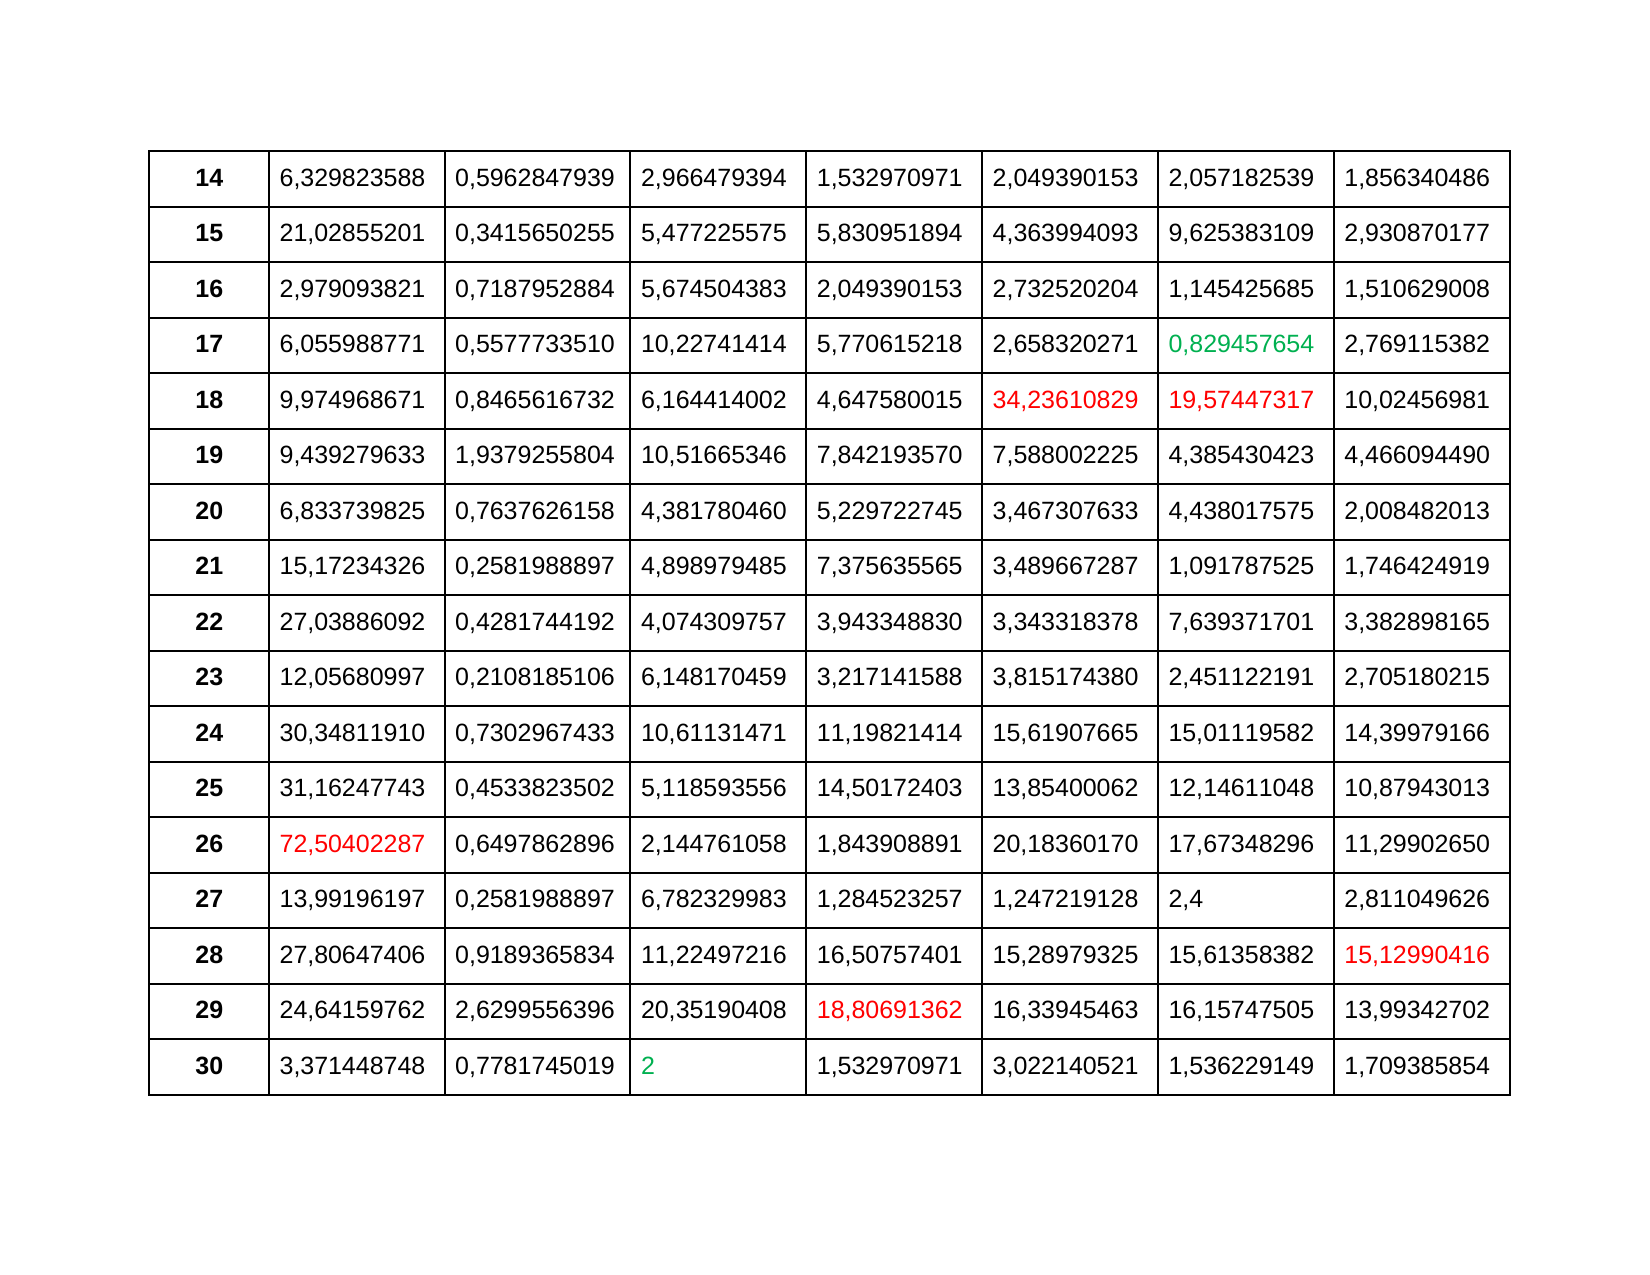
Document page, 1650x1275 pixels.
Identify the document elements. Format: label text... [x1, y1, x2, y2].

table_cell 1,709385854 [1335, 1040, 1509, 1094]
table_cell 16,50757401 [807, 929, 981, 983]
table_cell 1,284523257 [807, 874, 981, 927]
table_cell 11,22497216 [631, 929, 805, 983]
table_cell 17 [150, 319, 268, 372]
table_cell 4,385430423 [1159, 430, 1333, 483]
table_cell 15,61907665 [983, 707, 1157, 761]
table_cell 21,02855201 [270, 208, 444, 261]
table_cell 0,4533823502 [446, 763, 629, 816]
table_cell 15 [150, 208, 268, 261]
table_cell 2,451122191 [1159, 652, 1333, 705]
table_cell 2,930870177 [1335, 208, 1509, 261]
table_cell 13,85400062 [983, 763, 1157, 816]
table_cell 0,2108185106 [446, 652, 629, 705]
table_cell 15,61358382 [1159, 929, 1333, 983]
table_cell 6,164414002 [631, 374, 805, 428]
table_cell 13,99342702 [1335, 985, 1509, 1038]
table_cell 3,382898165 [1335, 596, 1509, 650]
table_cell 16 [150, 263, 268, 317]
table_cell 5,830951894 [807, 208, 981, 261]
table_cell 1,746424919 [1335, 541, 1509, 594]
table_cell 15,28979325 [983, 929, 1157, 983]
table_cell 0,9189365834 [446, 929, 629, 983]
table_cell 18 [150, 374, 268, 428]
table_cell 0,2581988897 [446, 874, 629, 927]
table_cell 19 [150, 430, 268, 483]
table_cell 1,9379255804 [446, 430, 629, 483]
table_cell 0,5962847939 [446, 152, 629, 206]
table_cell 5,674504383 [631, 263, 805, 317]
table_cell 10,02456981 [1335, 374, 1509, 428]
table_cell 3,343318378 [983, 596, 1157, 650]
table_cell 2,4 [1159, 874, 1333, 927]
table_cell 2,6299556396 [446, 985, 629, 1038]
table_cell 6,782329983 [631, 874, 805, 927]
table_cell 5,118593556 [631, 763, 805, 816]
table_cell 4,363994093 [983, 208, 1157, 261]
table_cell 20,18360170 [983, 818, 1157, 872]
table_cell 0,829457654 [1159, 319, 1333, 372]
table_cell 6,148170459 [631, 652, 805, 705]
table_cell 21 [150, 541, 268, 594]
table_cell 9,439279633 [270, 430, 444, 483]
table_cell 0,6497862896 [446, 818, 629, 872]
table_cell 1,247219128 [983, 874, 1157, 927]
table_cell 2,705180215 [1335, 652, 1509, 705]
table_cell 10,51665346 [631, 430, 805, 483]
table_cell 10,61131471 [631, 707, 805, 761]
table_cell 3,943348830 [807, 596, 981, 650]
table_cell 20,35190408 [631, 985, 805, 1038]
table_cell 10,87943013 [1335, 763, 1509, 816]
table_cell 30,34811910 [270, 707, 444, 761]
table_cell 6,055988771 [270, 319, 444, 372]
table_cell 26 [150, 818, 268, 872]
table_cell 14,50172403 [807, 763, 981, 816]
table_cell 14 [150, 152, 268, 206]
table_cell 5,477225575 [631, 208, 805, 261]
table_cell 3,815174380 [983, 652, 1157, 705]
table_cell 27,03886092 [270, 596, 444, 650]
table_cell 1,856340486 [1335, 152, 1509, 206]
table_cell 11,29902650 [1335, 818, 1509, 872]
table_cell 7,588002225 [983, 430, 1157, 483]
table_cell 7,375635565 [807, 541, 981, 594]
table_cell 2,008482013 [1335, 485, 1509, 539]
table_cell 10,22741414 [631, 319, 805, 372]
table_cell 0,7637626158 [446, 485, 629, 539]
table_cell 4,381780460 [631, 485, 805, 539]
table_cell 6,833739825 [270, 485, 444, 539]
table_cell 9,625383109 [1159, 208, 1333, 261]
table_cell 3,022140521 [983, 1040, 1157, 1094]
table_cell 2,057182539 [1159, 152, 1333, 206]
table_cell 72,50402287 [270, 818, 444, 872]
table_cell 0,3415650255 [446, 208, 629, 261]
table_cell 1,532970971 [807, 152, 981, 206]
table_cell 27,80647406 [270, 929, 444, 983]
table_cell 16,15747505 [1159, 985, 1333, 1038]
table_cell 22 [150, 596, 268, 650]
table_cell 13,99196197 [270, 874, 444, 927]
table_cell 1,091787525 [1159, 541, 1333, 594]
table_cell 16,33945463 [983, 985, 1157, 1038]
table_cell 2,769115382 [1335, 319, 1509, 372]
table_cell 6,329823588 [270, 152, 444, 206]
table_cell 4,438017575 [1159, 485, 1333, 539]
table_cell 31,16247743 [270, 763, 444, 816]
table_cell 0,5577733510 [446, 319, 629, 372]
table_cell 3,489667287 [983, 541, 1157, 594]
table_cell 1,532970971 [807, 1040, 981, 1094]
table_cell 1,843908891 [807, 818, 981, 872]
table_cell 15,01119582 [1159, 707, 1333, 761]
table_cell 12,05680997 [270, 652, 444, 705]
table_cell 1,510629008 [1335, 263, 1509, 317]
table_cell 5,770615218 [807, 319, 981, 372]
table_cell 18,80691362 [807, 985, 981, 1038]
table_cell 1,536229149 [1159, 1040, 1333, 1094]
table_cell 0,7781745019 [446, 1040, 629, 1094]
table_cell 1,145425685 [1159, 263, 1333, 317]
table_cell 0,7187952884 [446, 263, 629, 317]
table_cell 0,4281744192 [446, 596, 629, 650]
table_cell 2,049390153 [807, 263, 981, 317]
table_cell 4,074309757 [631, 596, 805, 650]
table_cell 2,811049626 [1335, 874, 1509, 927]
table_cell 2 [631, 1040, 805, 1094]
table_cell 14,39979166 [1335, 707, 1509, 761]
table_cell 2,049390153 [983, 152, 1157, 206]
table_cell 9,974968671 [270, 374, 444, 428]
table_cell 11,19821414 [807, 707, 981, 761]
table_cell 24 [150, 707, 268, 761]
table_cell 0,8465616732 [446, 374, 629, 428]
table_cell 29 [150, 985, 268, 1038]
table_cell 12,14611048 [1159, 763, 1333, 816]
table_cell 25 [150, 763, 268, 816]
table_cell 3,217141588 [807, 652, 981, 705]
table_cell 3,371448748 [270, 1040, 444, 1094]
table_cell 2,966479394 [631, 152, 805, 206]
table_cell 19,57447317 [1159, 374, 1333, 428]
table_cell 23 [150, 652, 268, 705]
table_cell 15,12990416 [1335, 929, 1509, 983]
table_cell 28 [150, 929, 268, 983]
table_cell 27 [150, 874, 268, 927]
table_cell 2,979093821 [270, 263, 444, 317]
table_cell 30 [150, 1040, 268, 1094]
table_cell 24,64159762 [270, 985, 444, 1038]
table_cell 5,229722745 [807, 485, 981, 539]
table_cell 7,639371701 [1159, 596, 1333, 650]
table_cell 4,898979485 [631, 541, 805, 594]
table_cell 15,17234326 [270, 541, 444, 594]
table_cell 3,467307633 [983, 485, 1157, 539]
table_cell 2,732520204 [983, 263, 1157, 317]
table_cell 4,466094490 [1335, 430, 1509, 483]
table_cell 34,23610829 [983, 374, 1157, 428]
table_cell 20 [150, 485, 268, 539]
table_cell 4,647580015 [807, 374, 981, 428]
table_cell 7,842193570 [807, 430, 981, 483]
table_cell 0,7302967433 [446, 707, 629, 761]
table_cell 2,144761058 [631, 818, 805, 872]
table_cell 2,658320271 [983, 319, 1157, 372]
table_cell 17,67348296 [1159, 818, 1333, 872]
table_cell 0,2581988897 [446, 541, 629, 594]
